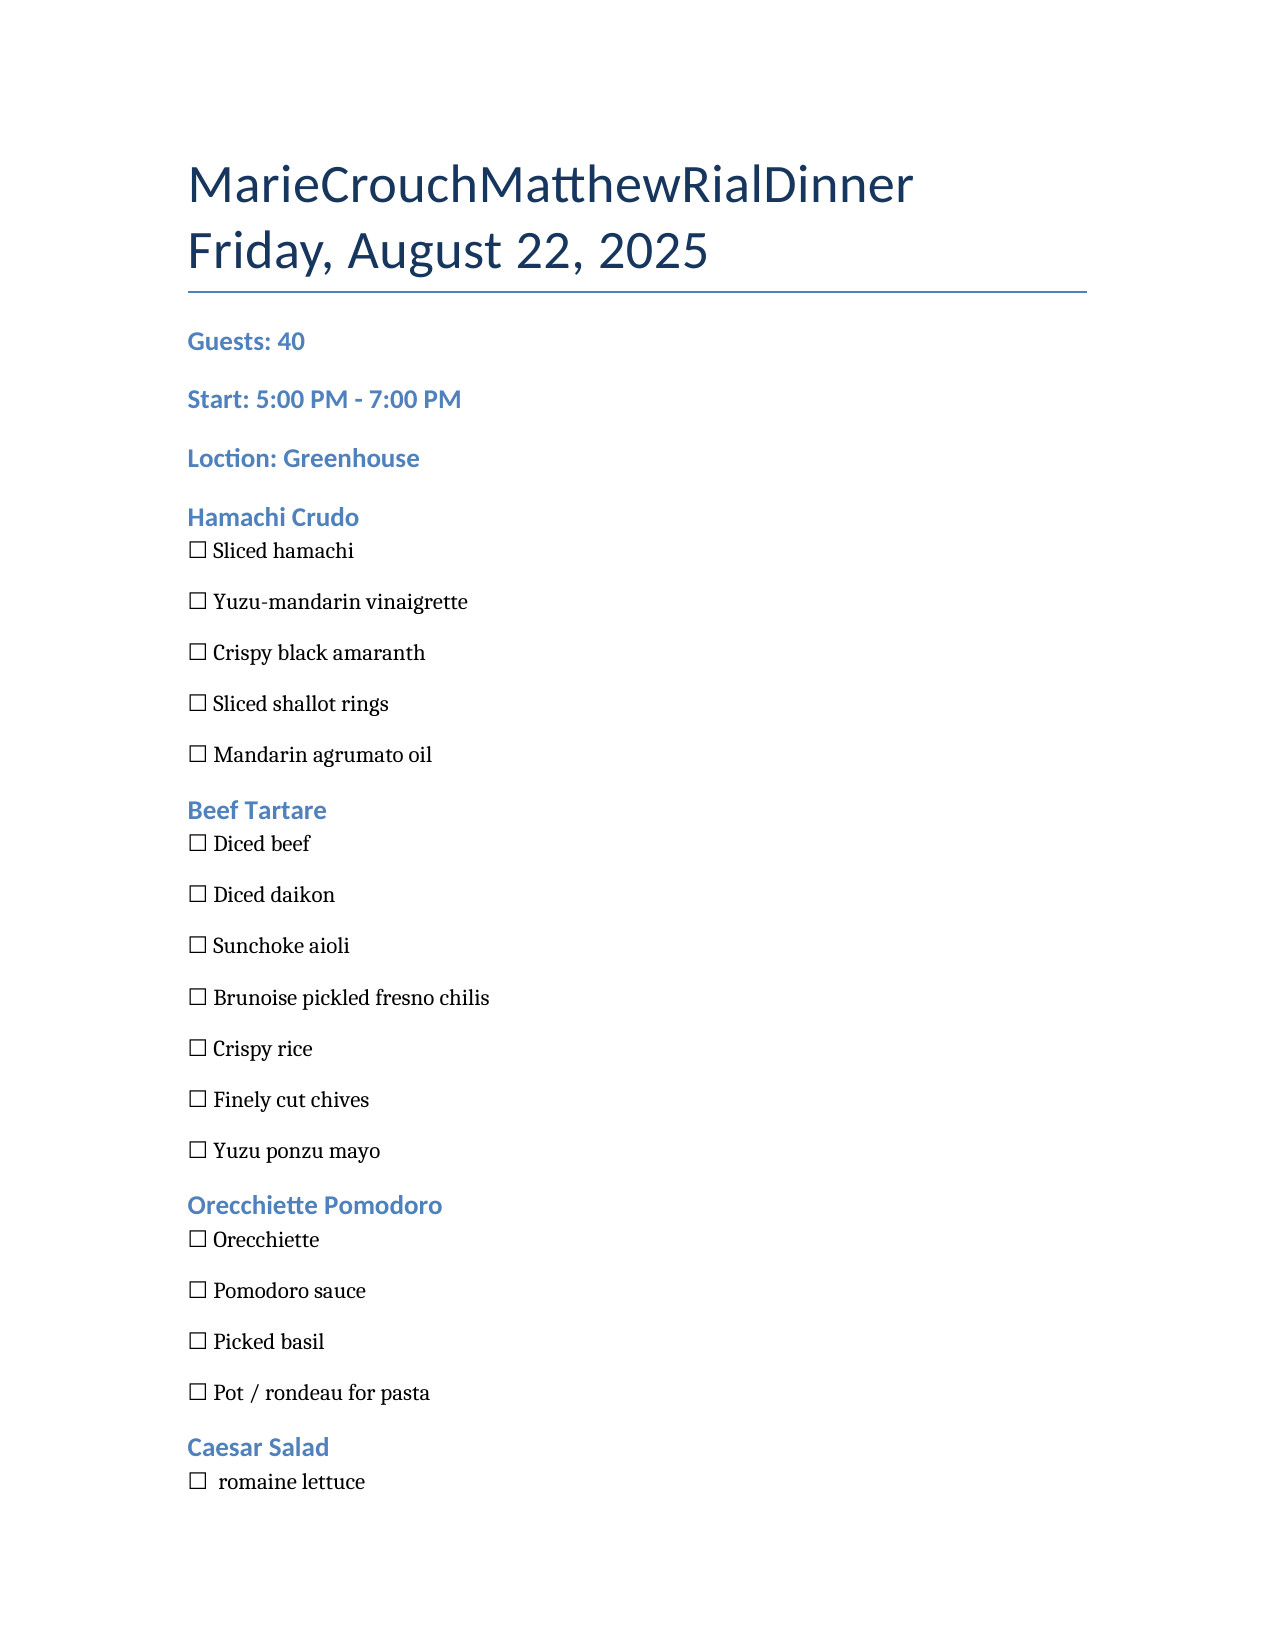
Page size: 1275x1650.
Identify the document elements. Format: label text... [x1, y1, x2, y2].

text ☐ Diced beef [187, 831, 1087, 858]
text ☐ Yuzu-mandarin vinaigrette [187, 589, 1087, 616]
text ☐ Mandarin agrumato oil [187, 742, 1087, 769]
text ☐ Sliced hamachi [187, 538, 1087, 564]
subtitle Loction: Greenhouse [187, 441, 1087, 474]
text ☐ Pomodoro sauce [187, 1277, 1087, 1304]
subtitle Hamachi Crudo [187, 500, 1087, 533]
text ☐ Orecchiette [187, 1226, 1087, 1253]
subtitle Orecchiette Pomodoro [187, 1188, 1087, 1222]
text ☐ Crispy black amaranth [187, 640, 1087, 667]
text ☐ Finely cut chives [187, 1086, 1087, 1113]
subtitle Caesar Salad [187, 1431, 1087, 1464]
subtitle Start: 5:00 PM - 7:00 PM [187, 383, 1087, 416]
subtitle Guests: 40 [187, 324, 1087, 357]
text ☐ Brunoise pickled fresno chilis [187, 984, 1087, 1011]
text ☐ Crispy rice [187, 1035, 1087, 1062]
text ☐ Picked basil [187, 1328, 1087, 1355]
text ☐ Yuzu ponzu mayo [187, 1137, 1087, 1164]
subtitle Beef Tartare [187, 793, 1087, 826]
title MarieCrouchMatthewRialDinner Friday, August 22, 2025 [187, 150, 1087, 293]
text ☐ Pot / rondeau for pasta [187, 1379, 1087, 1406]
text ☐ Sunchoke aioli [187, 933, 1087, 960]
text ☐ Sliced shallot rings [187, 691, 1087, 718]
text ☐ Diced daikon [187, 882, 1087, 909]
text ☐ romaine lettuce [187, 1468, 1087, 1495]
